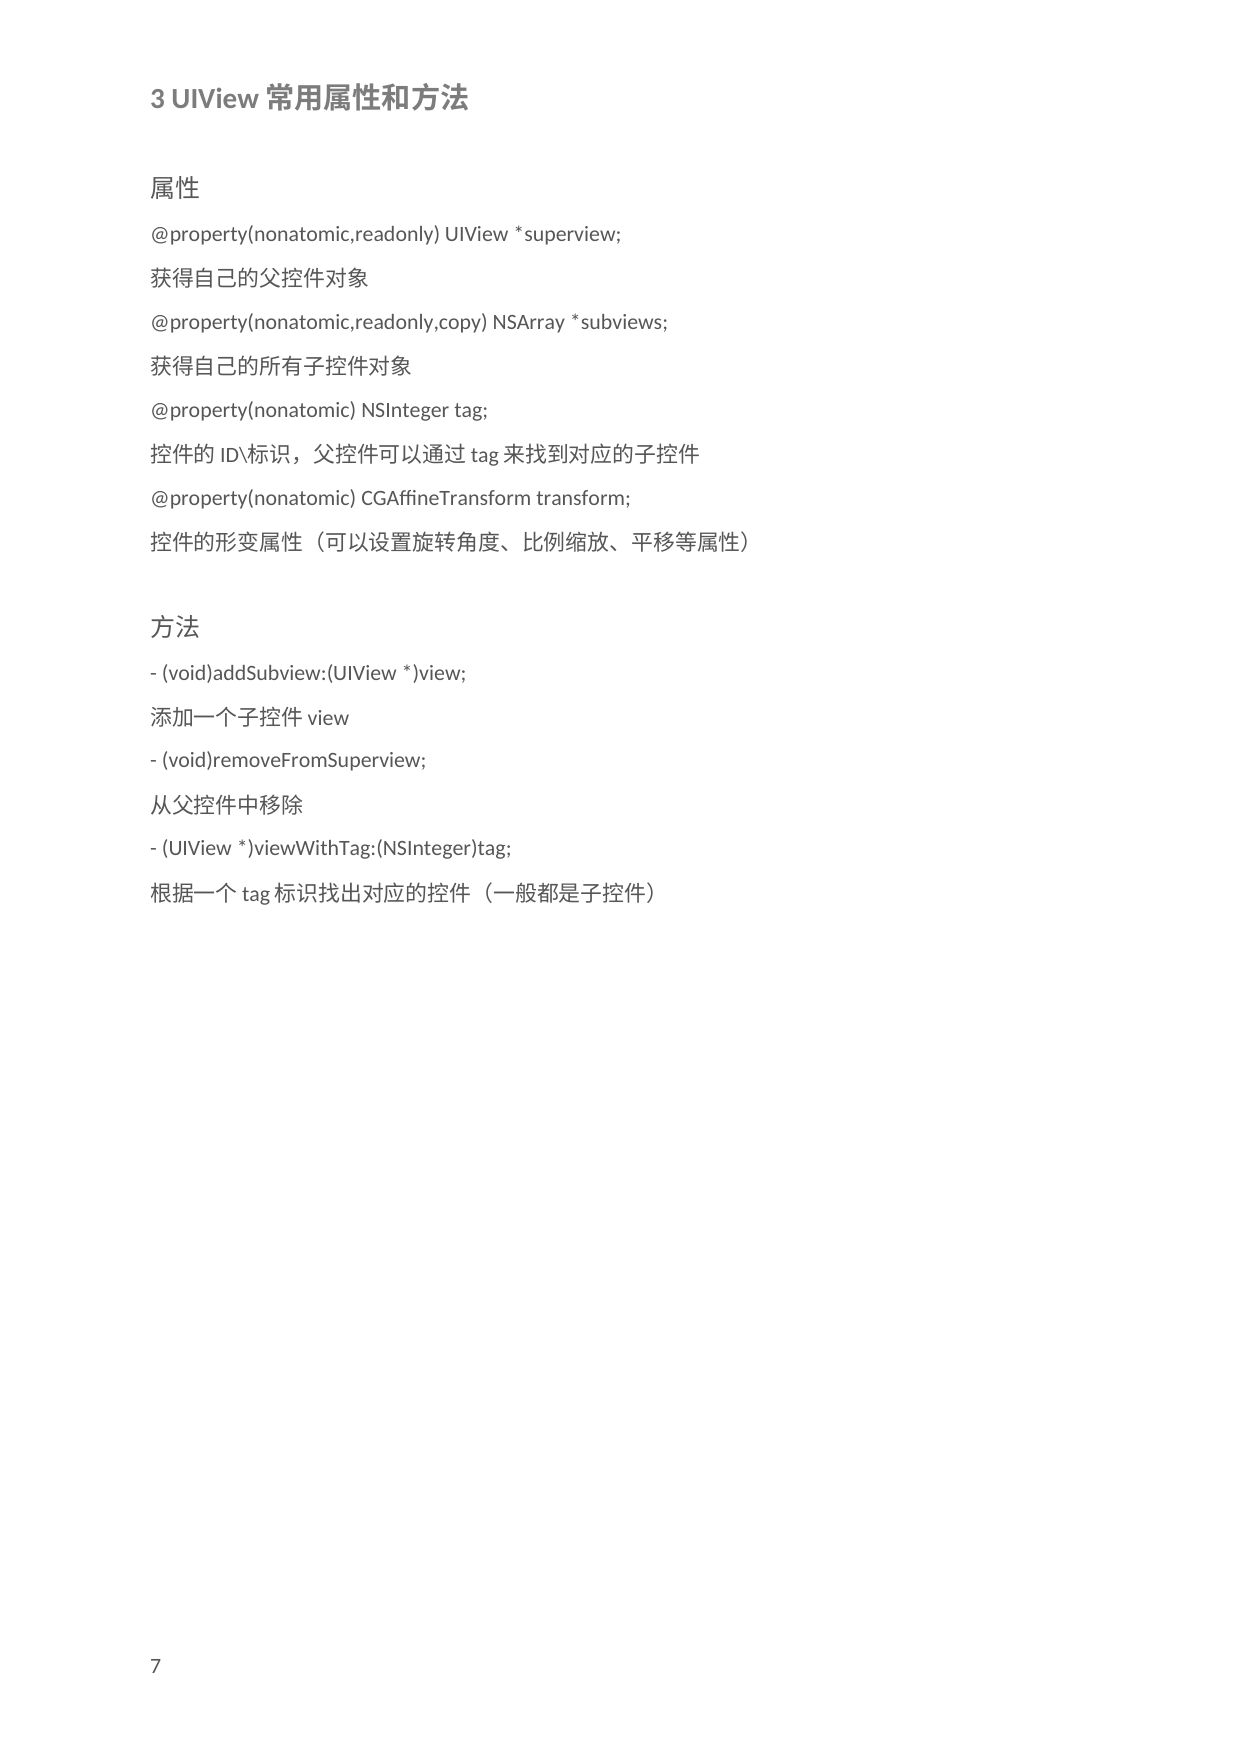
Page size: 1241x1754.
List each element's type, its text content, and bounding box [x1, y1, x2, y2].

text @property(nonatomic) NSInteger tag; [150, 396, 1090, 423]
subtitle 属性 [150, 168, 1090, 205]
subtitle 3 UIView常用属性和方法 [150, 75, 1090, 117]
text 获得自己的父控件对象 [150, 261, 1090, 293]
text - (void)addSubview:(UIView *)view; [150, 659, 1090, 685]
text - (UIView *)viewWithTag:(NSInteger)tag; [150, 834, 1090, 861]
text 控件的形变属性（可以设置旋转角度、比例缩放、平移等属性） [150, 525, 1090, 557]
subtitle 方法 [150, 607, 1090, 643]
text 获得自己的所有子控件对象 [150, 349, 1090, 381]
text 控件的ID\标识，父控件可以通过tag来找到对应的子控件 [150, 437, 1090, 469]
text 从父控件中移除 [150, 788, 1090, 819]
text @property(nonatomic) CGAffineTransform transform; [150, 484, 1090, 511]
text 添加一个子控件view [150, 700, 1090, 732]
text @property(nonatomic,readonly,copy) NSArray *subviews; [150, 308, 1090, 335]
text @property(nonatomic,readonly) UIView *superview; [150, 220, 1090, 247]
text - (void)removeFromSuperview; [150, 747, 1090, 773]
text 根据一个tag标识找出对应的控件（一般都是子控件） [150, 876, 1090, 907]
